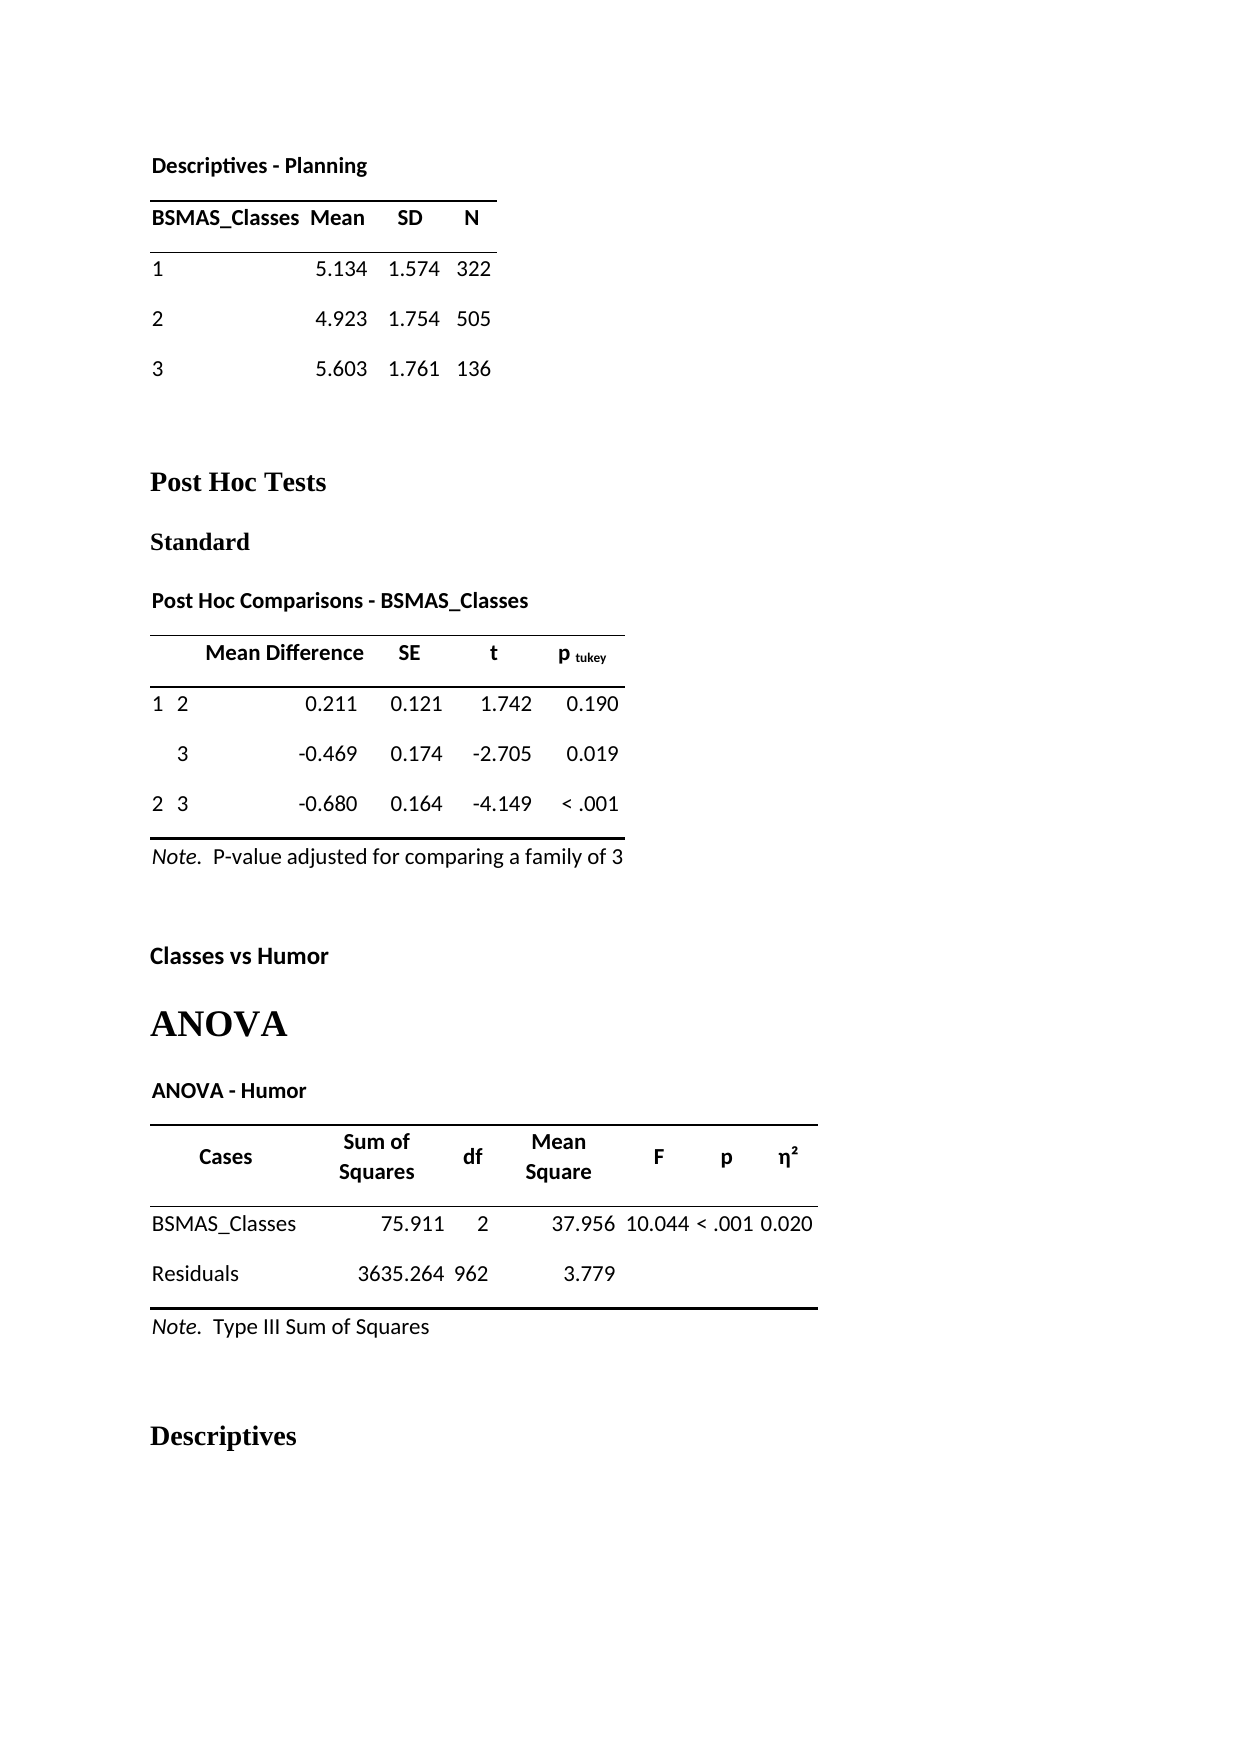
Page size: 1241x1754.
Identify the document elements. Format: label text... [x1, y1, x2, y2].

text Classes vs Humor [150, 940, 1090, 970]
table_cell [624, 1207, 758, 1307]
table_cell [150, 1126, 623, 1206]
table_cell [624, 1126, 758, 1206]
subtitle Standard [150, 527, 1090, 555]
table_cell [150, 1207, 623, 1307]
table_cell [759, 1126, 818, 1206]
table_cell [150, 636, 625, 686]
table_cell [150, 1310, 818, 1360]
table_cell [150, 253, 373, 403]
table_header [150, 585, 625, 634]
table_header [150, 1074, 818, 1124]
subtitle Post Hoc Tests [150, 465, 1090, 497]
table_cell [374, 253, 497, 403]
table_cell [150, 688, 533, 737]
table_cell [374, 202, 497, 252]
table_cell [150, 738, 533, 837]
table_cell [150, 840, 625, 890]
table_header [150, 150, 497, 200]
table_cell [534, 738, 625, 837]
subtitle Descriptives [150, 1419, 1090, 1452]
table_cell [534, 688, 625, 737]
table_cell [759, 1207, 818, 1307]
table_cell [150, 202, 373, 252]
subtitle ANOVA [150, 1002, 1090, 1045]
